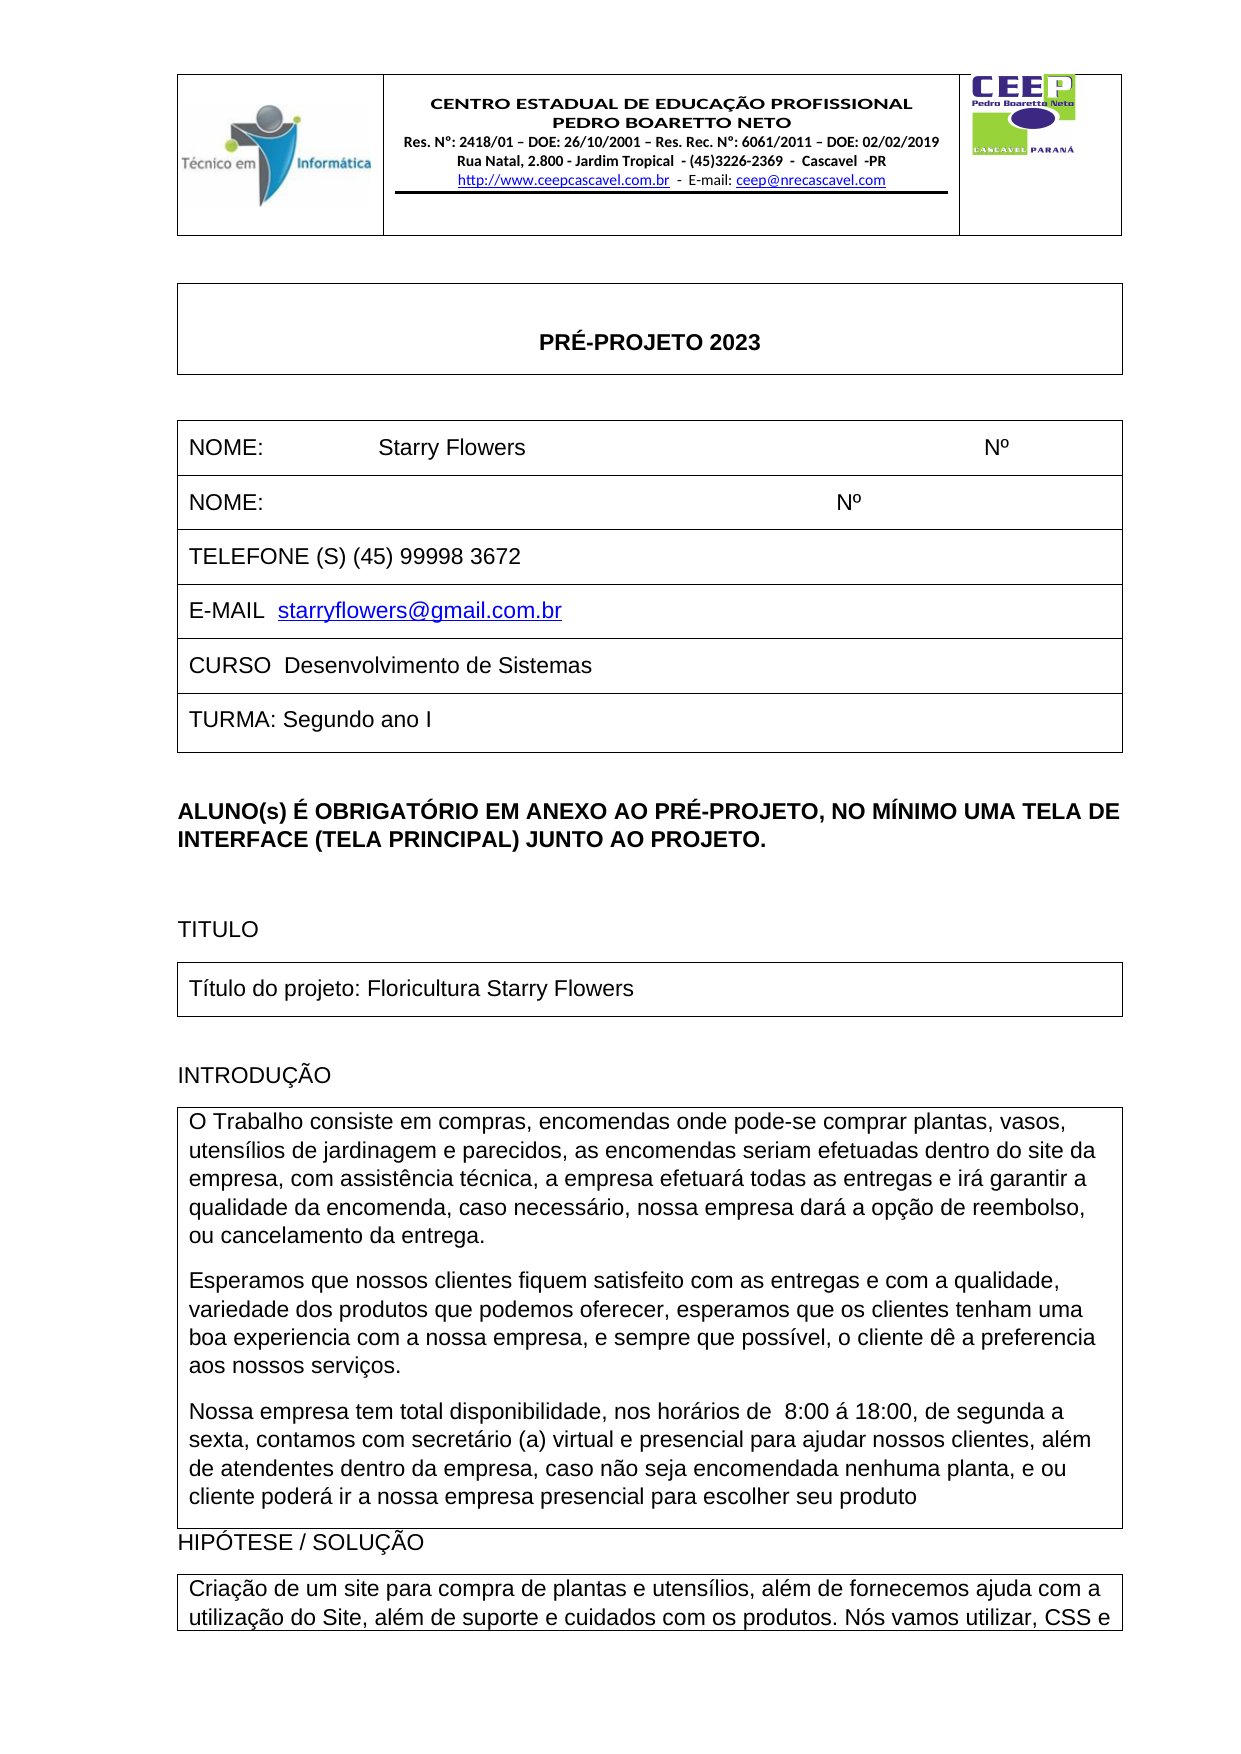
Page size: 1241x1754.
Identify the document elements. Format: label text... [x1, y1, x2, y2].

table_cell TELEFONE (S) (45) 99998 3672 [178, 530, 1122, 584]
text ALUNO(s) É OBRIGATÓRIO EM ANEXO AO PRÉ-PROJETO, NO MÍNIMO UMA TELA DE INTERFACE (TELA PRINCIPAL) JUNTO AO PROJETO. [177, 798, 1122, 853]
table_header PRÉ-PROJETO 2023 [178, 284, 1122, 374]
table_cell NOME: Nº [178, 476, 1122, 529]
table_cell CURSO Desenvolvimento de Sistemas [178, 639, 1122, 693]
table_header NOME: Starry Flowers Nº [178, 421, 1122, 475]
table_header O Trabalho consiste em compras, encomendas onde pode-se comprar plantas, vasos, utensílios de jardinagem e parecidos, as encomendas seriam efetuadas dentro do site da empresa, com assistência técnica, a empresa efetuará todas as entregas e irá garantir a qualidade da encomenda, caso necessário, nossa empresa dará a opção de reembolso, ou cancelamento da entrega. Esperamos que nossos clientes fiquem satisfeito com as entregas e com a qualidade, variedade dos produtos que podemos oferecer, esperamos que os clientes tenham uma boa experiencia com a nossa empresa, e sempre que possível, o cliente dê a preferencia aos nossos serviços. Nossa empresa tem total disponibilidade, nos horários de 8:00 á 18:00, de segunda a sexta, contamos com secretário (a) virtual e presencial para ajudar nossos clientes, além de atendentes dentro da empresa, caso não seja encomendada nenhuma planta, e ou cliente poderá ir a nossa empresa presencial para escolher seu produto [178, 1108, 1122, 1528]
table_cell E-MAIL starryflowers@gmail.com.br [178, 585, 1122, 638]
picture [181, 104, 371, 207]
table_header Título do projeto: Floricultura Starry Flowers [178, 963, 1122, 1016]
table_cell TURMA: Segundo ano I [178, 694, 1122, 752]
text HIPÓTESE / SOLUÇÃO [177, 1529, 1122, 1555]
picture [971, 74, 1076, 155]
text INTRODUÇÃO [177, 1062, 1122, 1088]
text TITULO [177, 916, 1122, 943]
